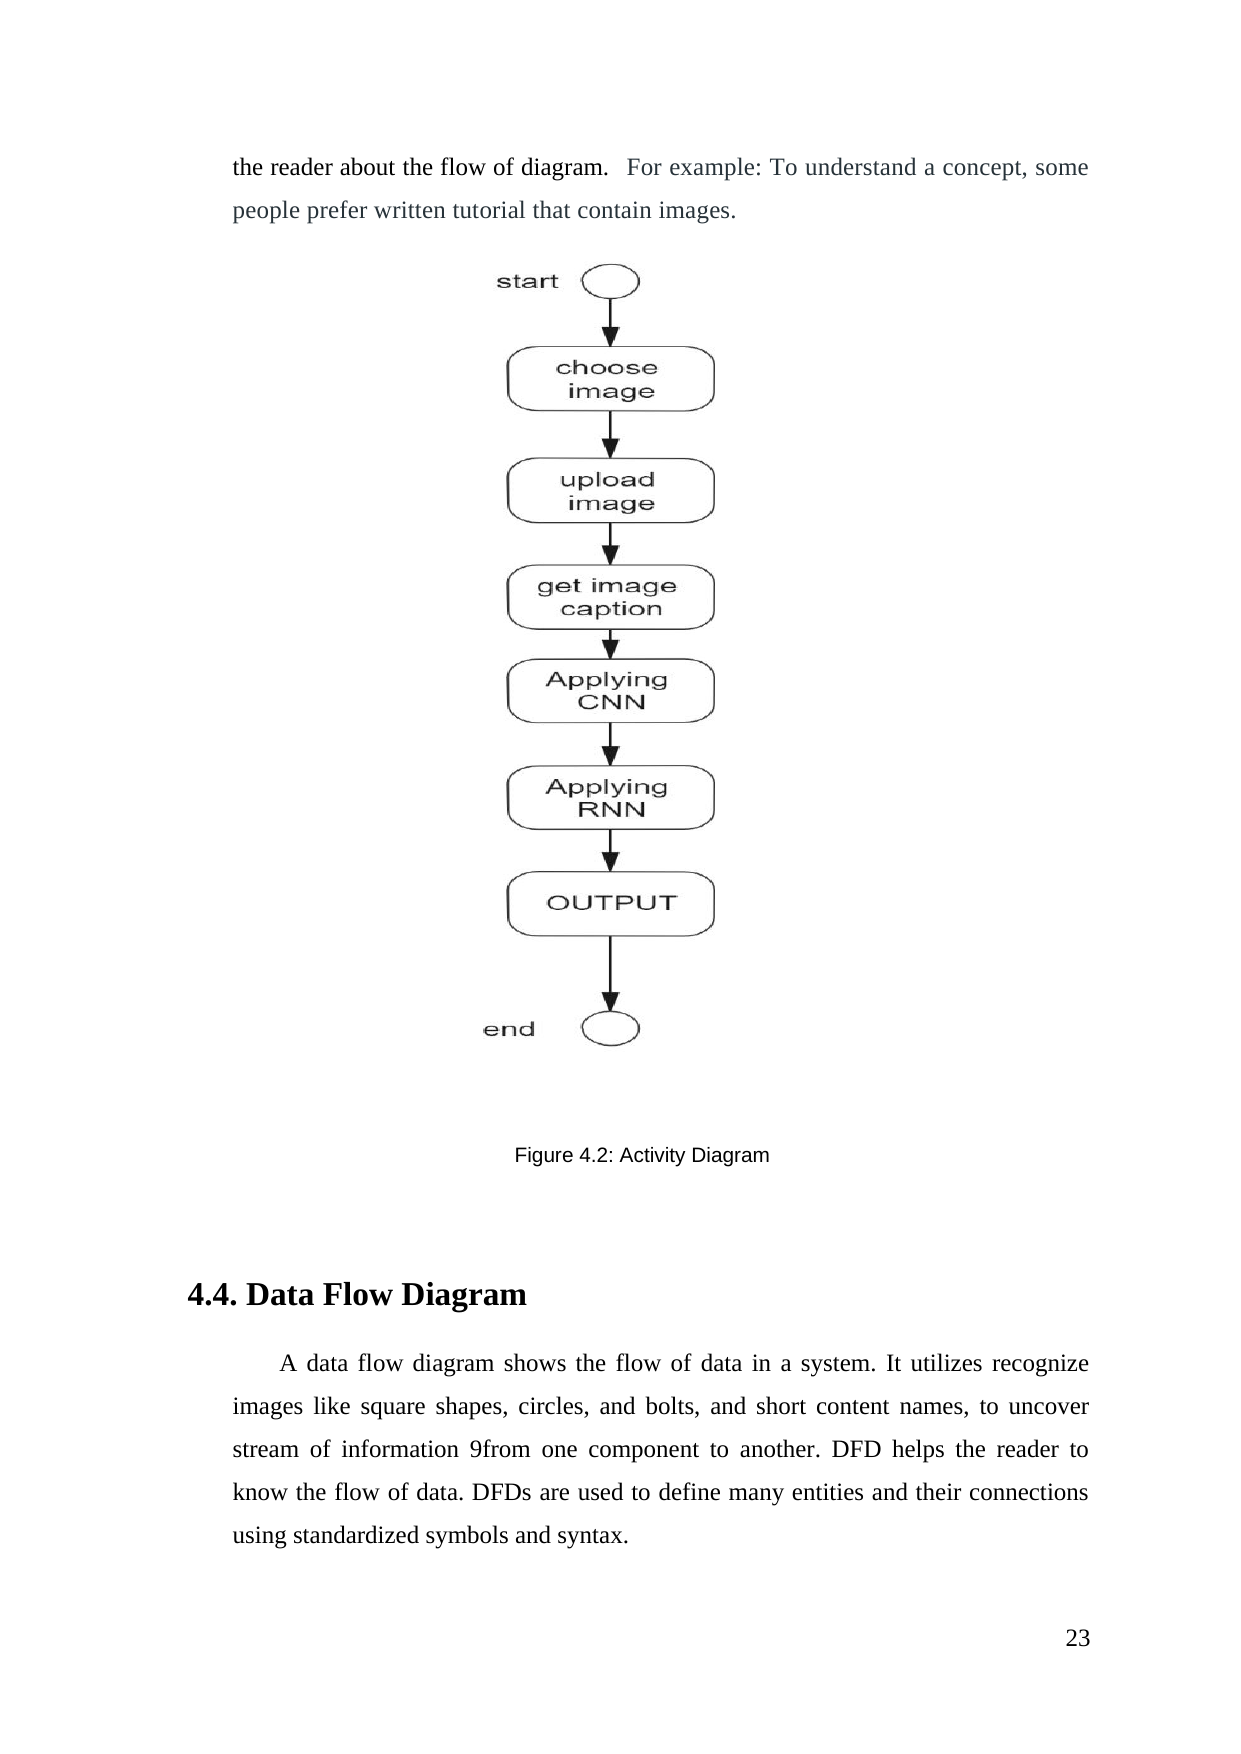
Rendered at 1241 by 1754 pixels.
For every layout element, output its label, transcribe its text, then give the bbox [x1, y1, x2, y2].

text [232, 150, 1090, 224]
text Figure 4.2: Activity Diagram [194, 1143, 1090, 1167]
text A data flow diagram shows the flow of data in a system. It utilizes recognize images like square shapes, circles, and bolts, and short content names, to uncover stream of information 9from one component to another. DFD helps the reader to know the flow of data. DFDs are used to define many entities and their connections using standardized symbols and syntax. [232, 1348, 1090, 1549]
picture [292, 255, 1241, 1056]
text 4.4. Data Flow Diagram [187, 1274, 1090, 1312]
